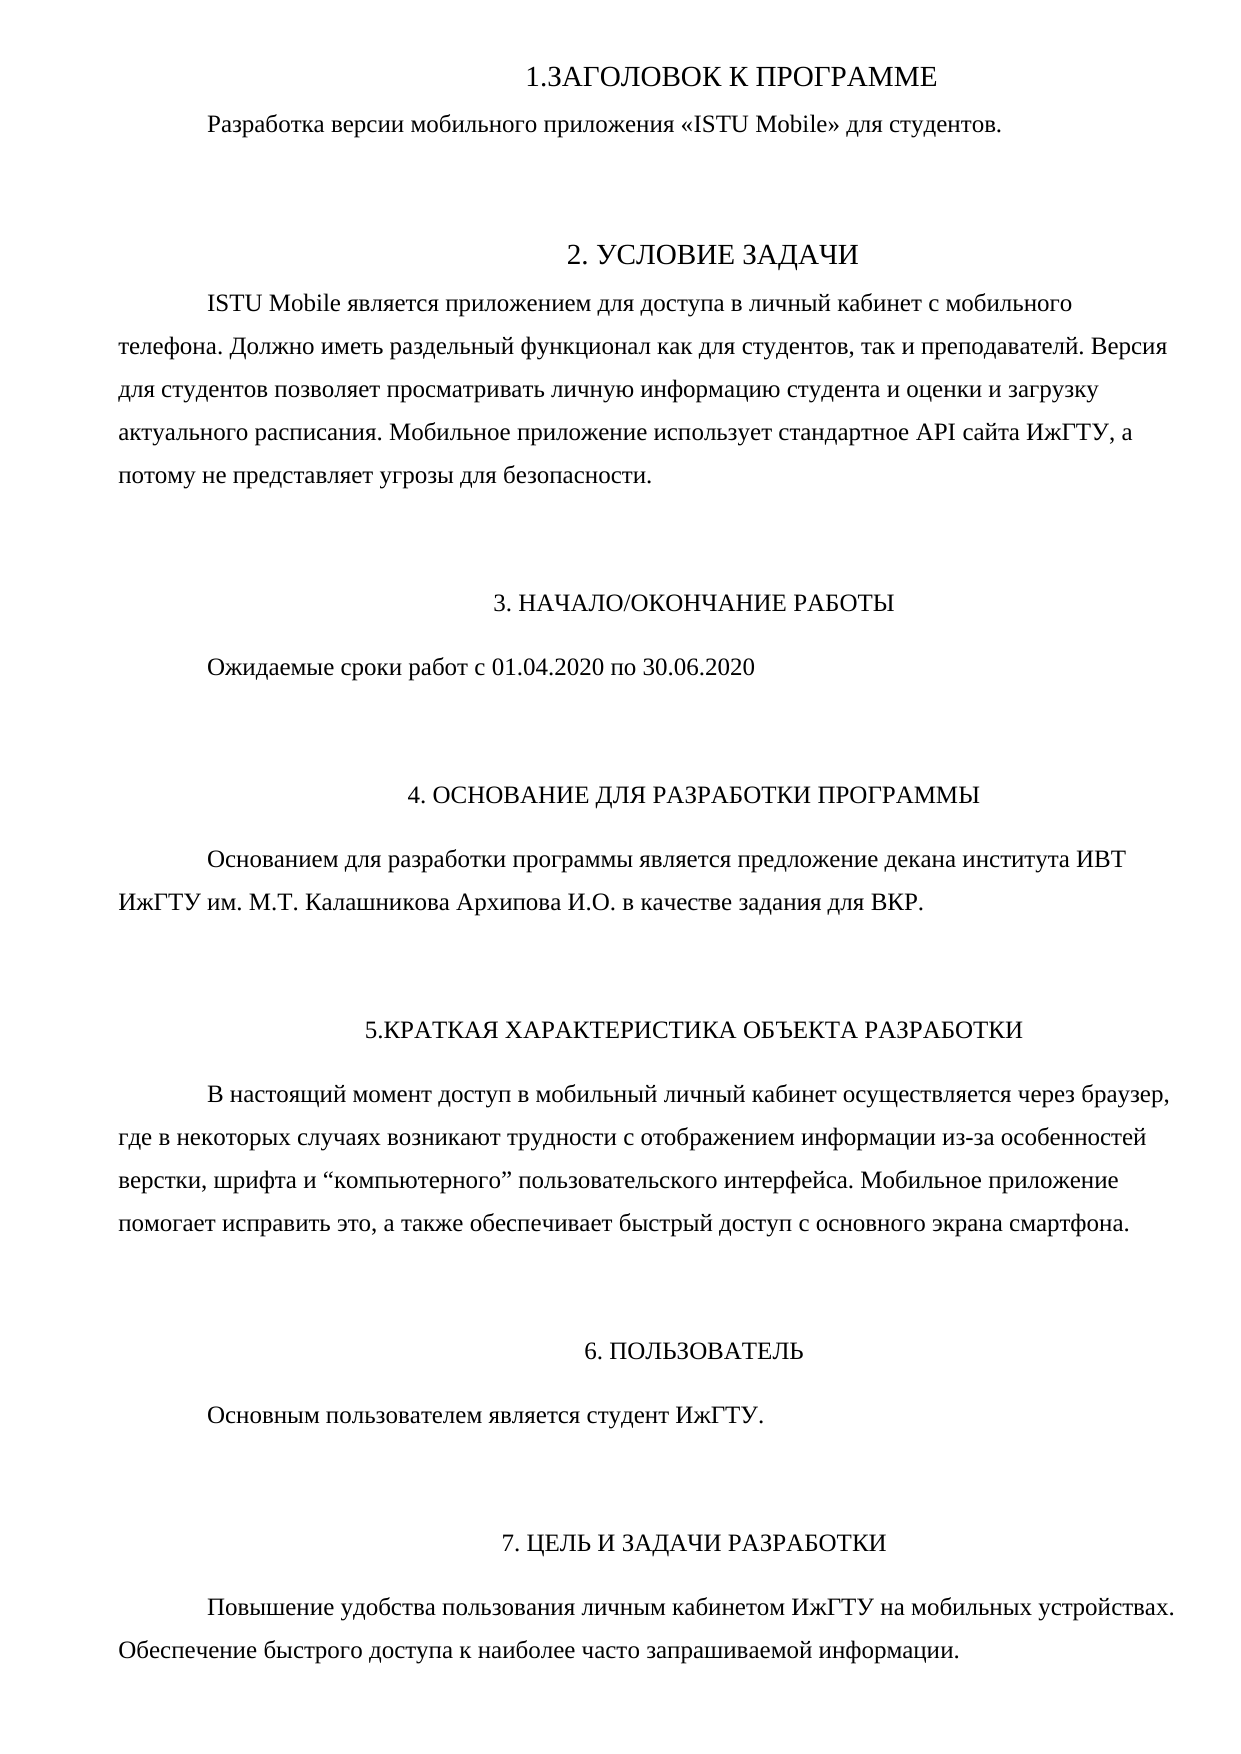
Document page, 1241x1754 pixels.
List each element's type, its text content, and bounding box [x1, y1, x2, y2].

text ISTU Mobile является приложением для доступа в личный кабинет с мобильного телефона. Должно иметь раздельный функционал как для студентов, так и преподавателй. Версия для студентов позволяет просматривать личную информацию студента и оценки и загрузку актуального расписания. Мобильное приложение использует стандартное API сайта ИжГТУ, а потому не представляет угрозы для безопасности. [118, 288, 1181, 489]
text 1.ЗАГОЛОВОК К ПРОГРАММЕ [282, 59, 1181, 93]
text В настоящий момент доступ в мобильный личный кабинет осуществляется через браузер, где в некоторых случаях возникают трудности с отображением информации из-за особенностей верстки, шрифта и “компьютерного” пользовательского интерфейса. Мобильное приложение помогает исправить это, а также обеспечивает быстрый доступ с основного экрана смартфона. [118, 1079, 1181, 1237]
text Повышение удобства пользования личным кабинетом ИжГТУ на мобильных устройствах. Обеспечение быстрого доступа к наиболее часто запрашиваемой информации. [118, 1592, 1181, 1664]
text Основным пользователем является студент ИжГТУ. [118, 1400, 1181, 1429]
text 5.КРАТКАЯ ХАРАКТЕРИСТИКА ОБЪЕКТА РАЗРАБОТКИ [118, 1015, 1181, 1044]
text Основанием для разработки программы является предложение декана института ИВТ ИжГТУ им. М.Т. Калашникова Архипова И.О. в качестве задания для ВКР. [118, 844, 1181, 916]
text 3. НАЧАЛО/ОКОНЧАНИЕ РАБОТЫ [118, 588, 1181, 617]
text 4. ОСНОВАНИЕ ДЛЯ РАЗРАБОТКИ ПРОГРАММЫ [118, 780, 1181, 809]
text 7. ЦЕЛЬ И ЗАДАЧИ РАЗРАБОТКИ [118, 1528, 1181, 1557]
text Разработка версии мобильного приложения «ISTU Mobile» для студентов. [118, 109, 1181, 138]
text Ожидаемые сроки работ с 01.04.2020 по 30.06.2020 [118, 652, 1181, 681]
text 6. ПОЛЬЗОВАТЕЛЬ [118, 1336, 1181, 1365]
text 2. УСЛОВИЕ ЗАДАЧИ [156, 237, 1181, 271]
